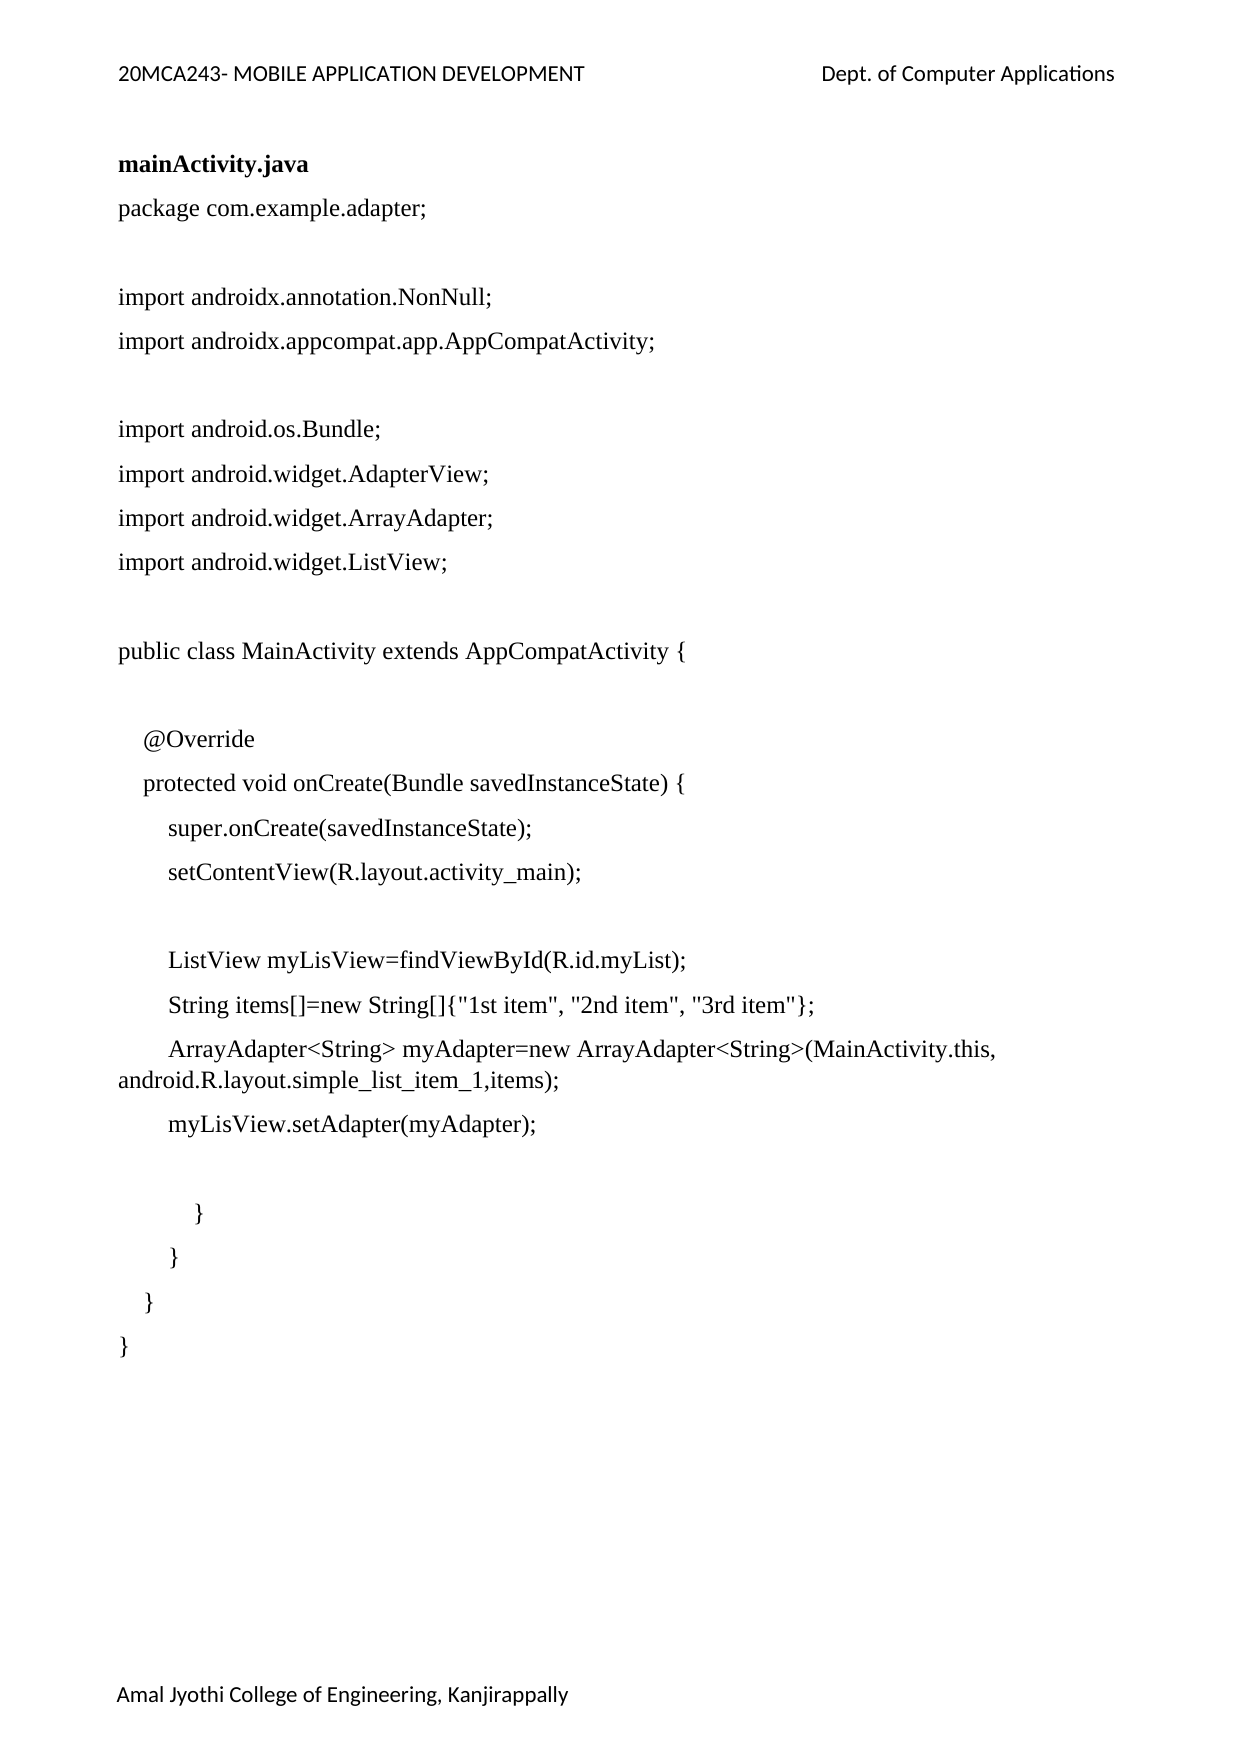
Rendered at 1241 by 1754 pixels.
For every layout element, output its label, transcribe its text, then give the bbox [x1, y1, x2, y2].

text } [118, 1242, 1177, 1271]
text import androidx.annotation.NonNull; [118, 282, 1177, 310]
text myLisView.setAdapter(myAdapter); [118, 1109, 1177, 1138]
text import androidx.appcompat.app.AppCompatActivity; [118, 326, 1177, 354]
text String items[]=new String[]{"1st item", "2nd item", "3rd item"}; [118, 990, 1177, 1019]
text } [118, 1198, 1177, 1227]
text mainActivity.java [118, 149, 1177, 177]
text super.onCreate(savedInstanceState); [118, 813, 1177, 842]
text import android.widget.ArrayAdapter; [118, 503, 1177, 532]
text public class MainActivity extends AppCompatActivity { [118, 636, 1177, 664]
text package com.example.adapter; [118, 193, 1177, 222]
text } [118, 1287, 1177, 1315]
text import android.widget.ListView; [118, 547, 1177, 576]
text } [118, 1331, 1177, 1359]
text import android.os.Bundle; [118, 414, 1177, 443]
text protected void onCreate(Bundle savedInstanceState) { [118, 768, 1177, 797]
text ListView myLisView=findViewById(R.id.myList); [118, 946, 1177, 974]
text @Override [118, 724, 1177, 753]
text setContentView(R.layout.activity_main); [118, 857, 1177, 886]
text import android.widget.AdapterView; [118, 459, 1177, 487]
text ArrayAdapter<String> myAdapter=new ArrayAdapter<String>(MainActivity.this, android.R.layout.simple_list_item_1,items); [118, 1034, 1177, 1094]
